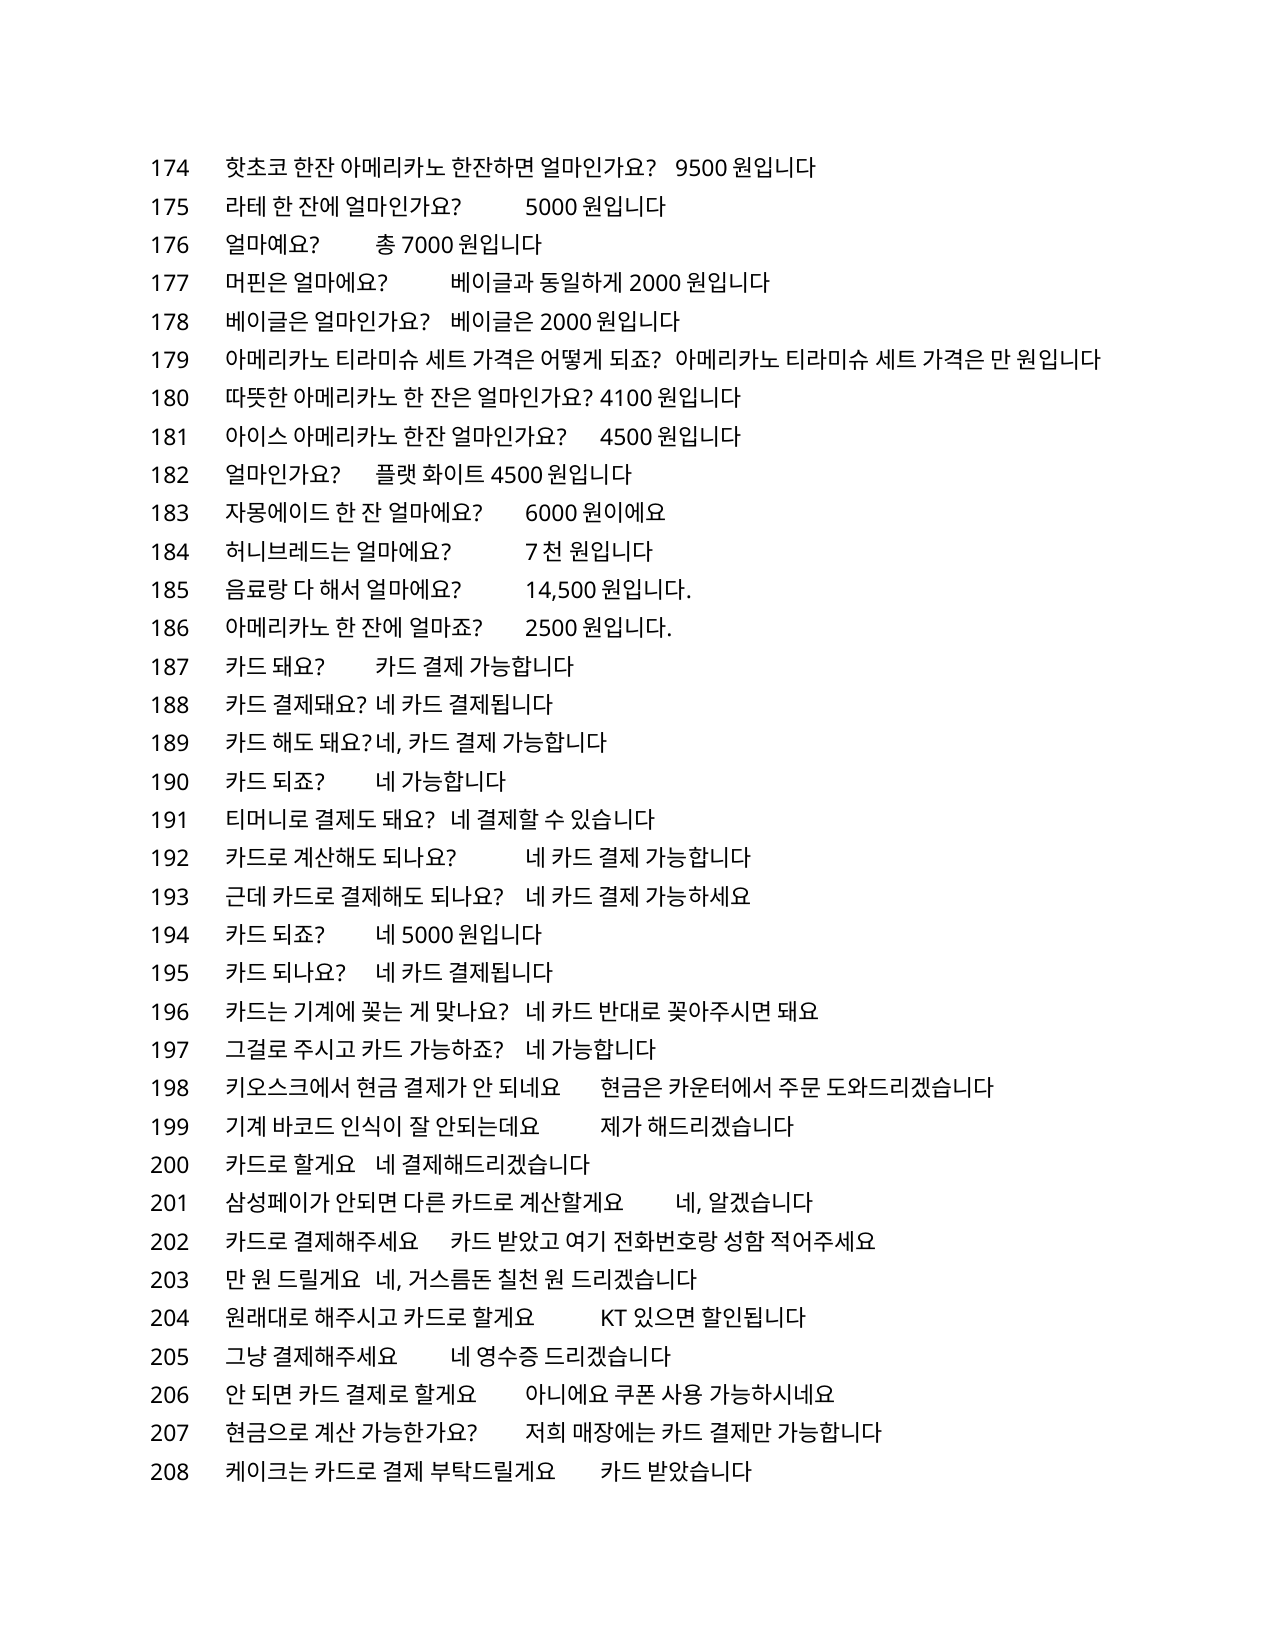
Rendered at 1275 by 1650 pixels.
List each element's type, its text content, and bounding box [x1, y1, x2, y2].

text 180 따뜻한 아메리카노 한 잔은 얼마인가요? 4100원입니다 [150, 380, 1125, 413]
text 187 카드 돼요? 카드 결제 가능합니다 [150, 648, 1125, 682]
text 179 아메리카노 티라미슈 세트 가격은 어떻게 되죠? 아메리카노 티라미슈 세트 가격은 만 원입니다 [150, 342, 1125, 375]
text 193 근데 카드로 결제해도 되나요? 네 카드 결제 가능하세요 [150, 878, 1125, 912]
text 183 자몽에이드 한 잔 얼마에요? 6000원이에요 [150, 495, 1125, 528]
text 175 라테 한 잔에 얼마인가요? 5000원입니다 [150, 188, 1125, 222]
text 203 만 원 드릴게요 네, 거스름돈 칠천 원 드리겠습니다 [150, 1262, 1125, 1295]
text 200 카드로 할게요 네 결제해드리겠습니다 [150, 1147, 1125, 1180]
text 202 카드로 결제해주세요 카드 받았고 여기 전화번호랑 성함 적어주세요 [150, 1223, 1125, 1257]
text 194 카드 되죠? 네 5000원입니다 [150, 917, 1125, 950]
text 208 케이크는 카드로 결제 부탁드릴게요 카드 받았습니다 [150, 1453, 1125, 1487]
text 205 그냥 결제해주세요 네 영수증 드리겠습니다 [150, 1338, 1125, 1372]
text 182 얼마인가요? 플랫 화이트 4500원입니다 [150, 457, 1125, 490]
text 186 아메리카노 한 잔에 얼마죠? 2500원입니다. [150, 610, 1125, 643]
text 190 카드 되죠? 네 가능합니다 [150, 763, 1125, 797]
text 174 핫초코 한잔 아메리카노 한잔하면 얼마인가요? 9500원입니다 [150, 150, 1125, 183]
text 201 삼성페이가 안되면 다른 카드로 계산할게요 네, 알겠습니다 [150, 1185, 1125, 1218]
text 178 베이글은 얼마인가요? 베이글은 2000원입니다 [150, 303, 1125, 337]
text 181 아이스 아메리카노 한잔 얼마인가요? 4500원입니다 [150, 418, 1125, 452]
text 185 음료랑 다 해서 얼마에요? 14,500원입니다. [150, 572, 1125, 605]
text 204 원래대로 해주시고 카드로 할게요 KT 있으면 할인됩니다 [150, 1300, 1125, 1333]
text 198 키오스크에서 현금 결제가 안 되네요 현금은 카운터에서 주문 도와드리겠습니다 [150, 1070, 1125, 1103]
text 206 안 되면 카드 결제로 할게요 아니에요 쿠폰 사용 가능하시네요 [150, 1377, 1125, 1410]
text 191 티머니로 결제도 돼요? 네 결제할 수 있습니다 [150, 802, 1125, 835]
text 199 기계 바코드 인식이 잘 안되는데요 제가 해드리겠습니다 [150, 1108, 1125, 1142]
text 196 카드는 기계에 꽂는 게 맞나요? 네 카드 반대로 꽂아주시면 돼요 [150, 993, 1125, 1027]
text 195 카드 되나요? 네 카드 결제됩니다 [150, 955, 1125, 988]
text 176 얼마예요? 총 7000원입니다 [150, 227, 1125, 260]
text 177 머핀은 얼마에요? 베이글과 동일하게 2000원입니다 [150, 265, 1125, 298]
text 188 카드 결제돼요? 네 카드 결제됩니다 [150, 687, 1125, 720]
text 207 현금으로 계산 가능한가요? 저희 매장에는 카드 결제만 가능합니다 [150, 1415, 1125, 1448]
text 189 카드 해도 돼요? 네, 카드 결제 가능합니다 [150, 725, 1125, 758]
text 192 카드로 계산해도 되나요? 네 카드 결제 가능합니다 [150, 840, 1125, 873]
text 197 그걸로 주시고 카드 가능하죠? 네 가능합니다 [150, 1032, 1125, 1065]
text 184 허니브레드는 얼마에요? 7천 원입니다 [150, 533, 1125, 567]
